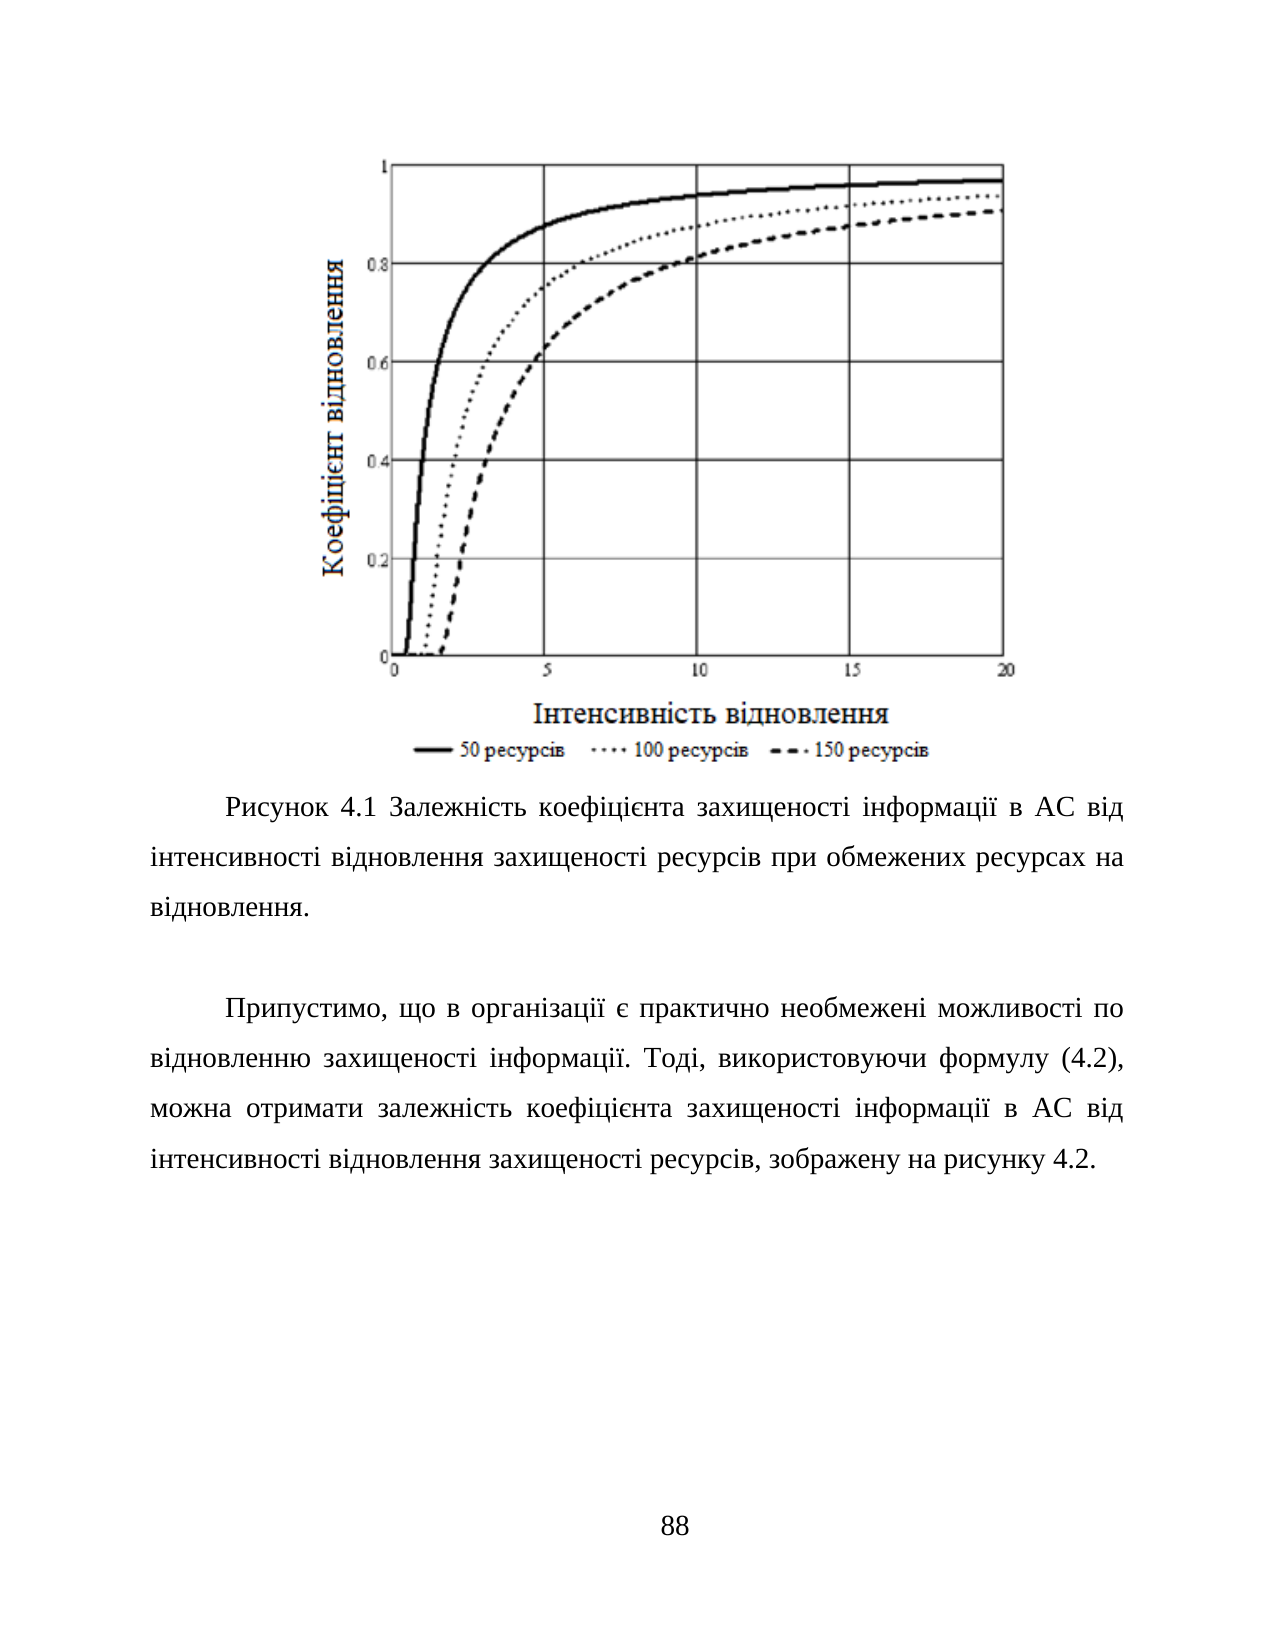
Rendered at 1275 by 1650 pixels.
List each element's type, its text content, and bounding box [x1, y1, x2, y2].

text Рисунок 4.1 Залежність коефіцієнта захищеності інформації в АС від інтенсивності відновлення захищеності ресурсів при обмежених ресурсах на відновлення. [150, 789, 1125, 923]
text Припустимо, що в організації є практично необмежені можливості по відновленню захищеності інформації. Тоді, використовуючи формулу (4.2), можна отримати залежність коефіцієнта захищеності інформації в АС від інтенсивності відновлення захищеності ресурсів, зображену на рисунку 4.2. [150, 990, 1125, 1174]
picture [278, 131, 1073, 772]
